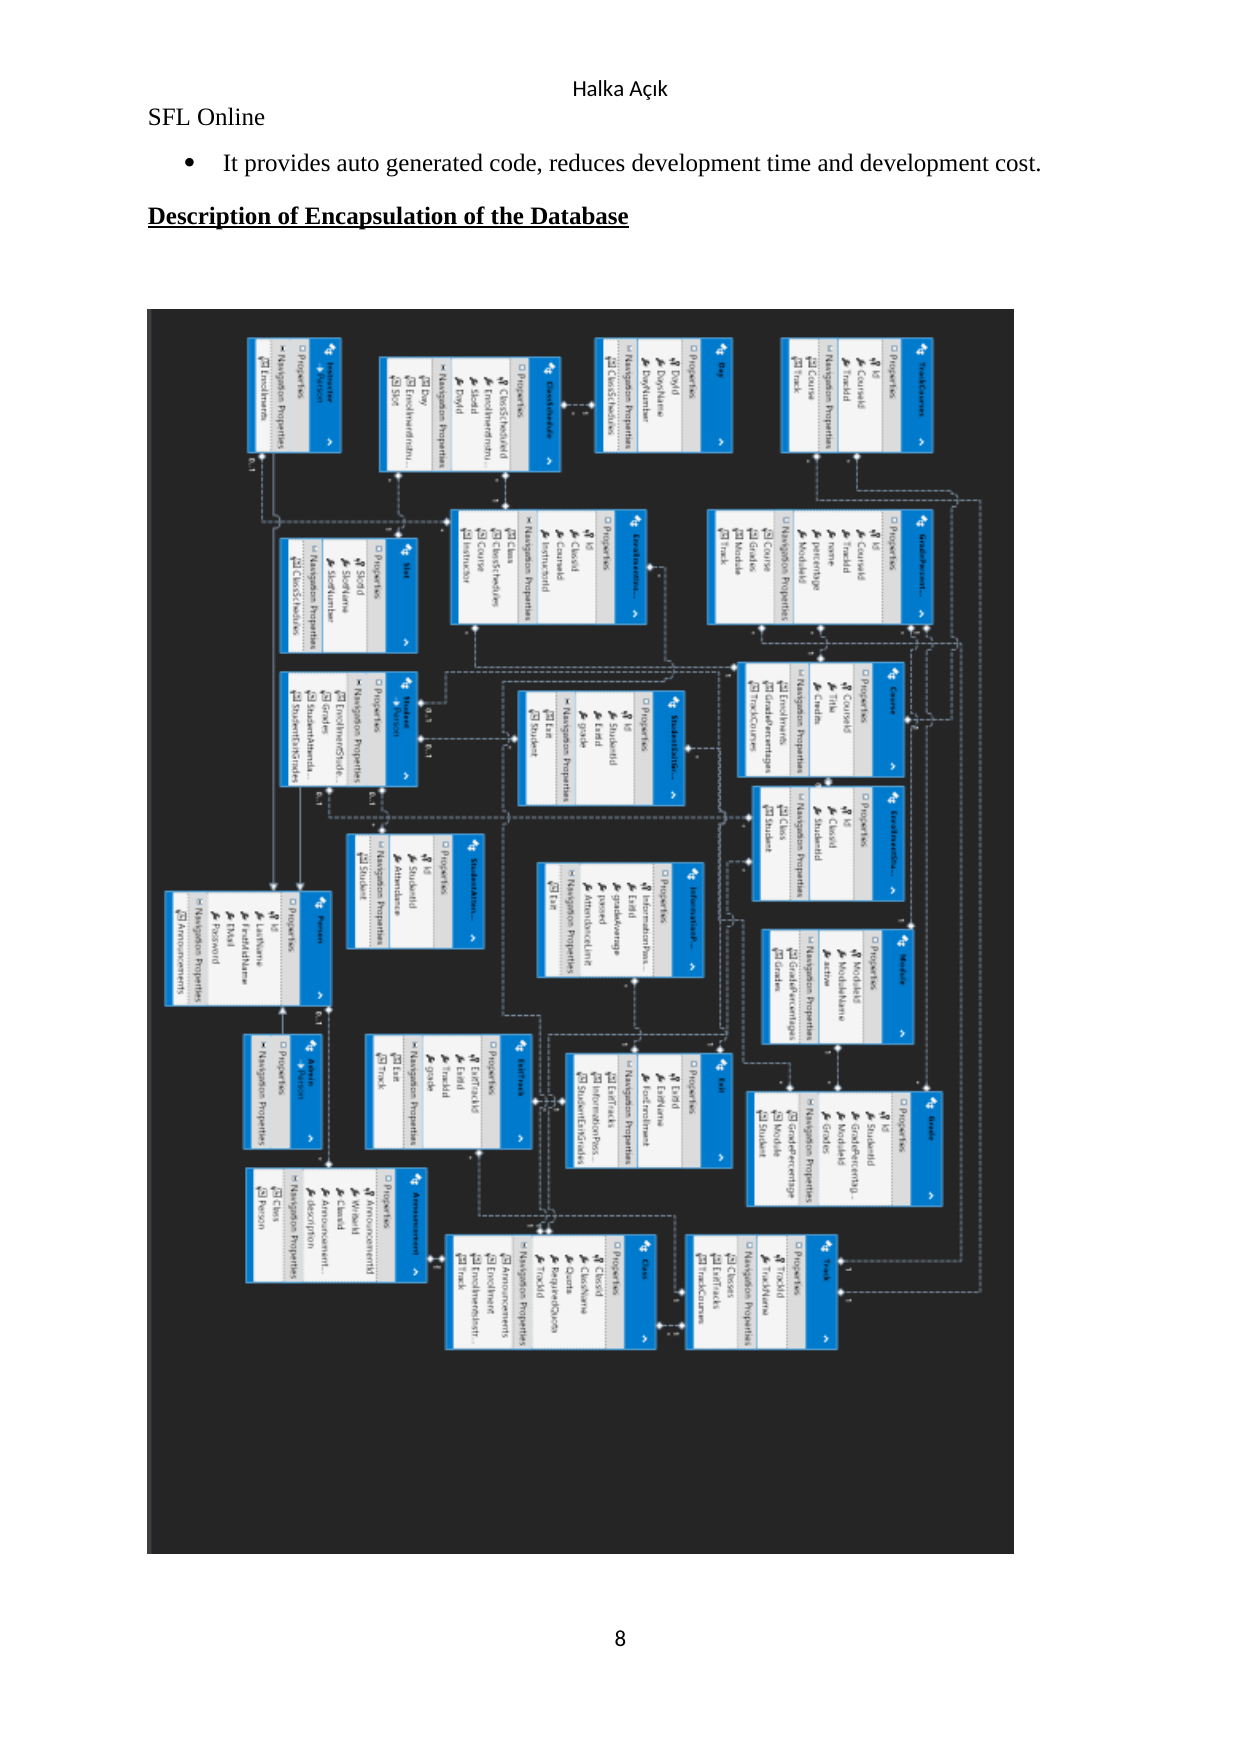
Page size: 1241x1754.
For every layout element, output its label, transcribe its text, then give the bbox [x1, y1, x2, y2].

picture [147, 309, 1014, 1554]
list It provides auto generated code, reduces development time and development cost. [185, 148, 1093, 176]
text Description of Encapsulation of the Database [148, 201, 1093, 230]
